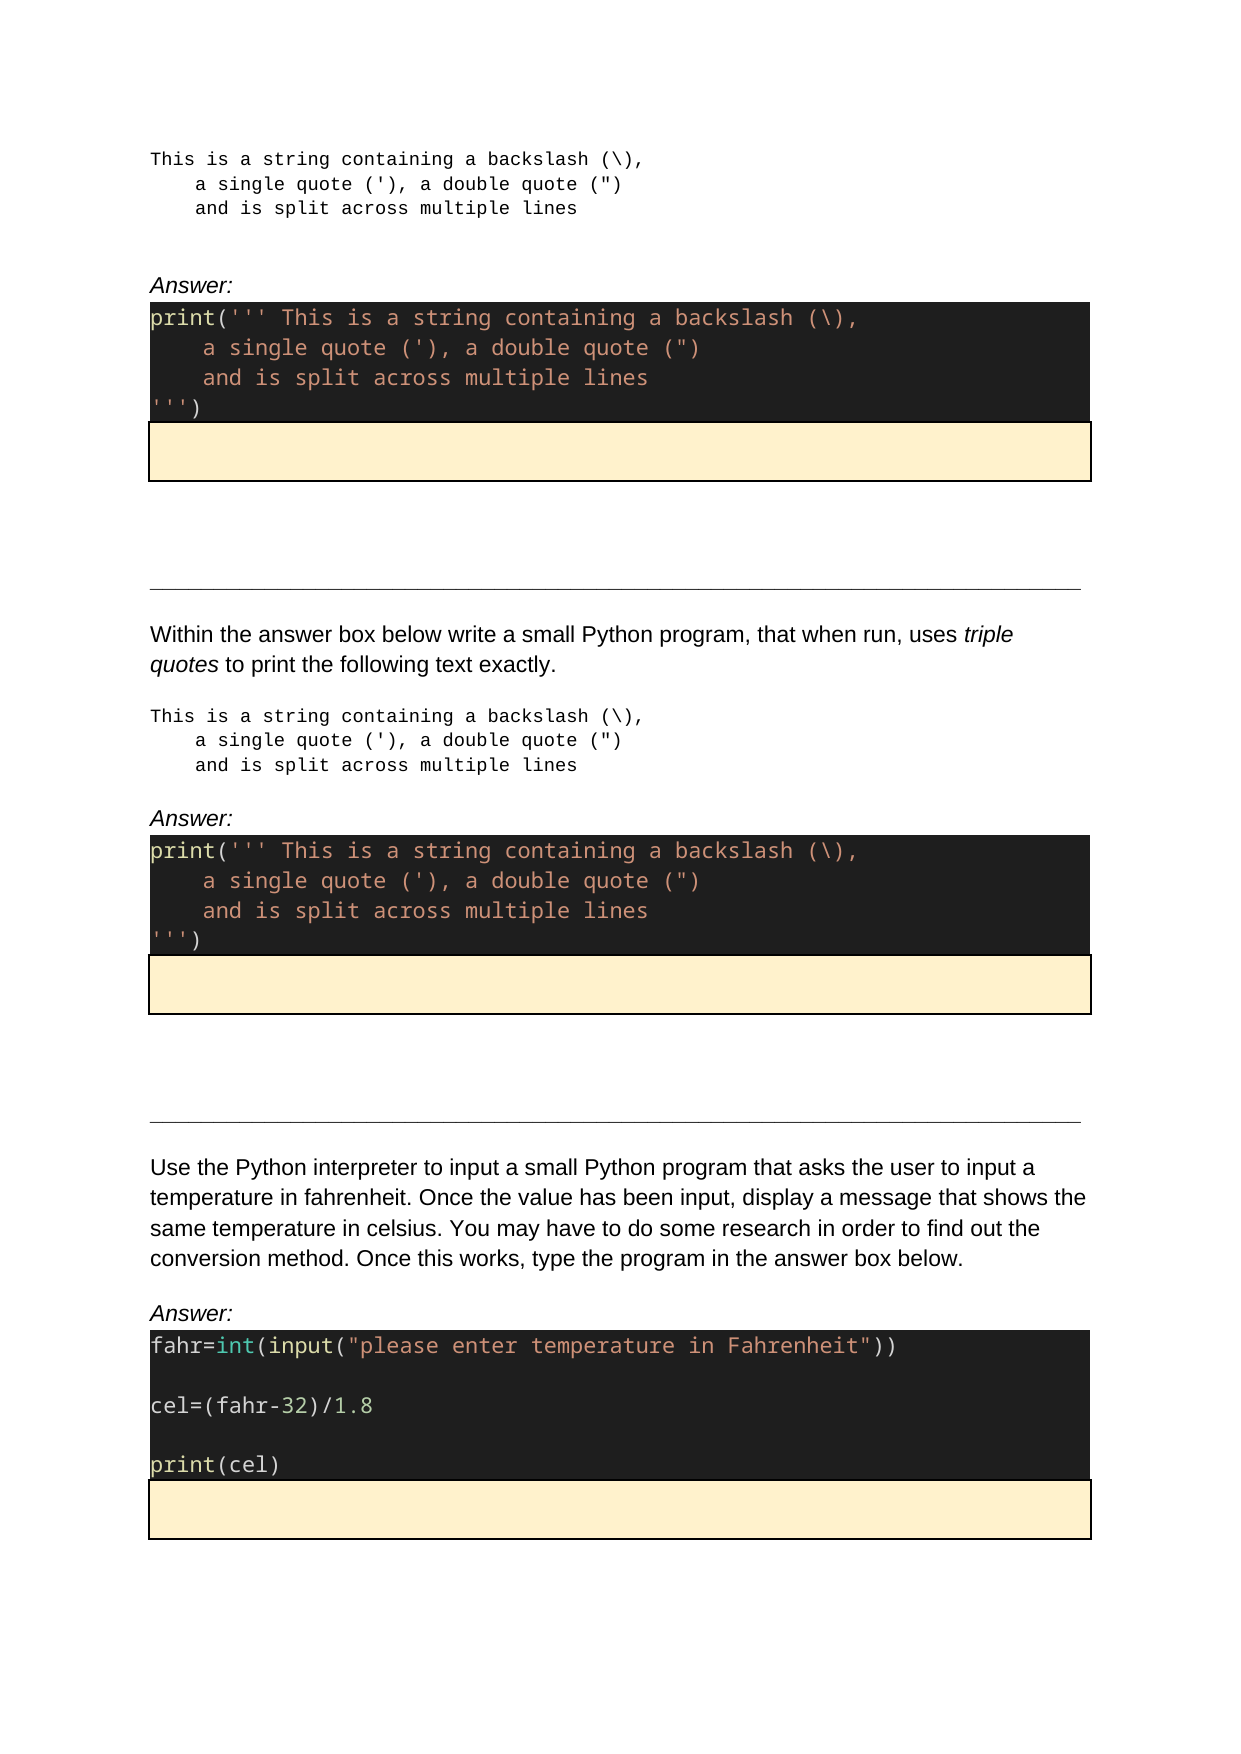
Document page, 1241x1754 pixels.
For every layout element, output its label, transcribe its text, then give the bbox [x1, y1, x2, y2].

text _________________________________________________________________________ [150, 566, 1090, 592]
text ''') [150, 391, 1090, 421]
text a single quote ('), a double quote (") [150, 174, 1090, 196]
text a single quote ('), a double quote (") [150, 332, 1090, 362]
text Within the answer box below write a small Python program, that when run, uses triple quotes to print the following text exactly. [150, 621, 1090, 678]
text Answer: [150, 805, 1090, 831]
text and is split across multiple lines [150, 199, 1090, 220]
text print(''' This is a string containing a backslash (\), [150, 302, 1090, 332]
text Answer: [150, 1300, 1090, 1326]
text fahr=int(input("please enter temperature in Fahrenheit")) [150, 1330, 1090, 1360]
text This is a string containing a backslash (\), [150, 150, 1090, 171]
text cel=(fahr-32)/1.8 [150, 1390, 1090, 1419]
text and is split across multiple lines [150, 894, 1090, 924]
text Answer: [150, 272, 1090, 298]
text Use the Python interpreter to input a small Python program that asks the user to input a temperature in fahrenheit. Once the value has been input, display a message that shows the same temperature in celsius. You may have to do some research in order to find out the conversion method. Once this works, type the program in the answer box below. [150, 1154, 1090, 1271]
text This is a string containing a backslash (\), [150, 707, 1090, 728]
text print(cel) [150, 1449, 1090, 1479]
text and is split across multiple lines [150, 755, 1090, 777]
text a single quote ('), a double quote (") [150, 731, 1090, 752]
text a single quote ('), a double quote (") [150, 865, 1090, 894]
text and is split across multiple lines [150, 362, 1090, 391]
text ''') [150, 924, 1090, 954]
text print(''' This is a string containing a backslash (\), [150, 835, 1090, 865]
text _________________________________________________________________________ [150, 1099, 1090, 1125]
